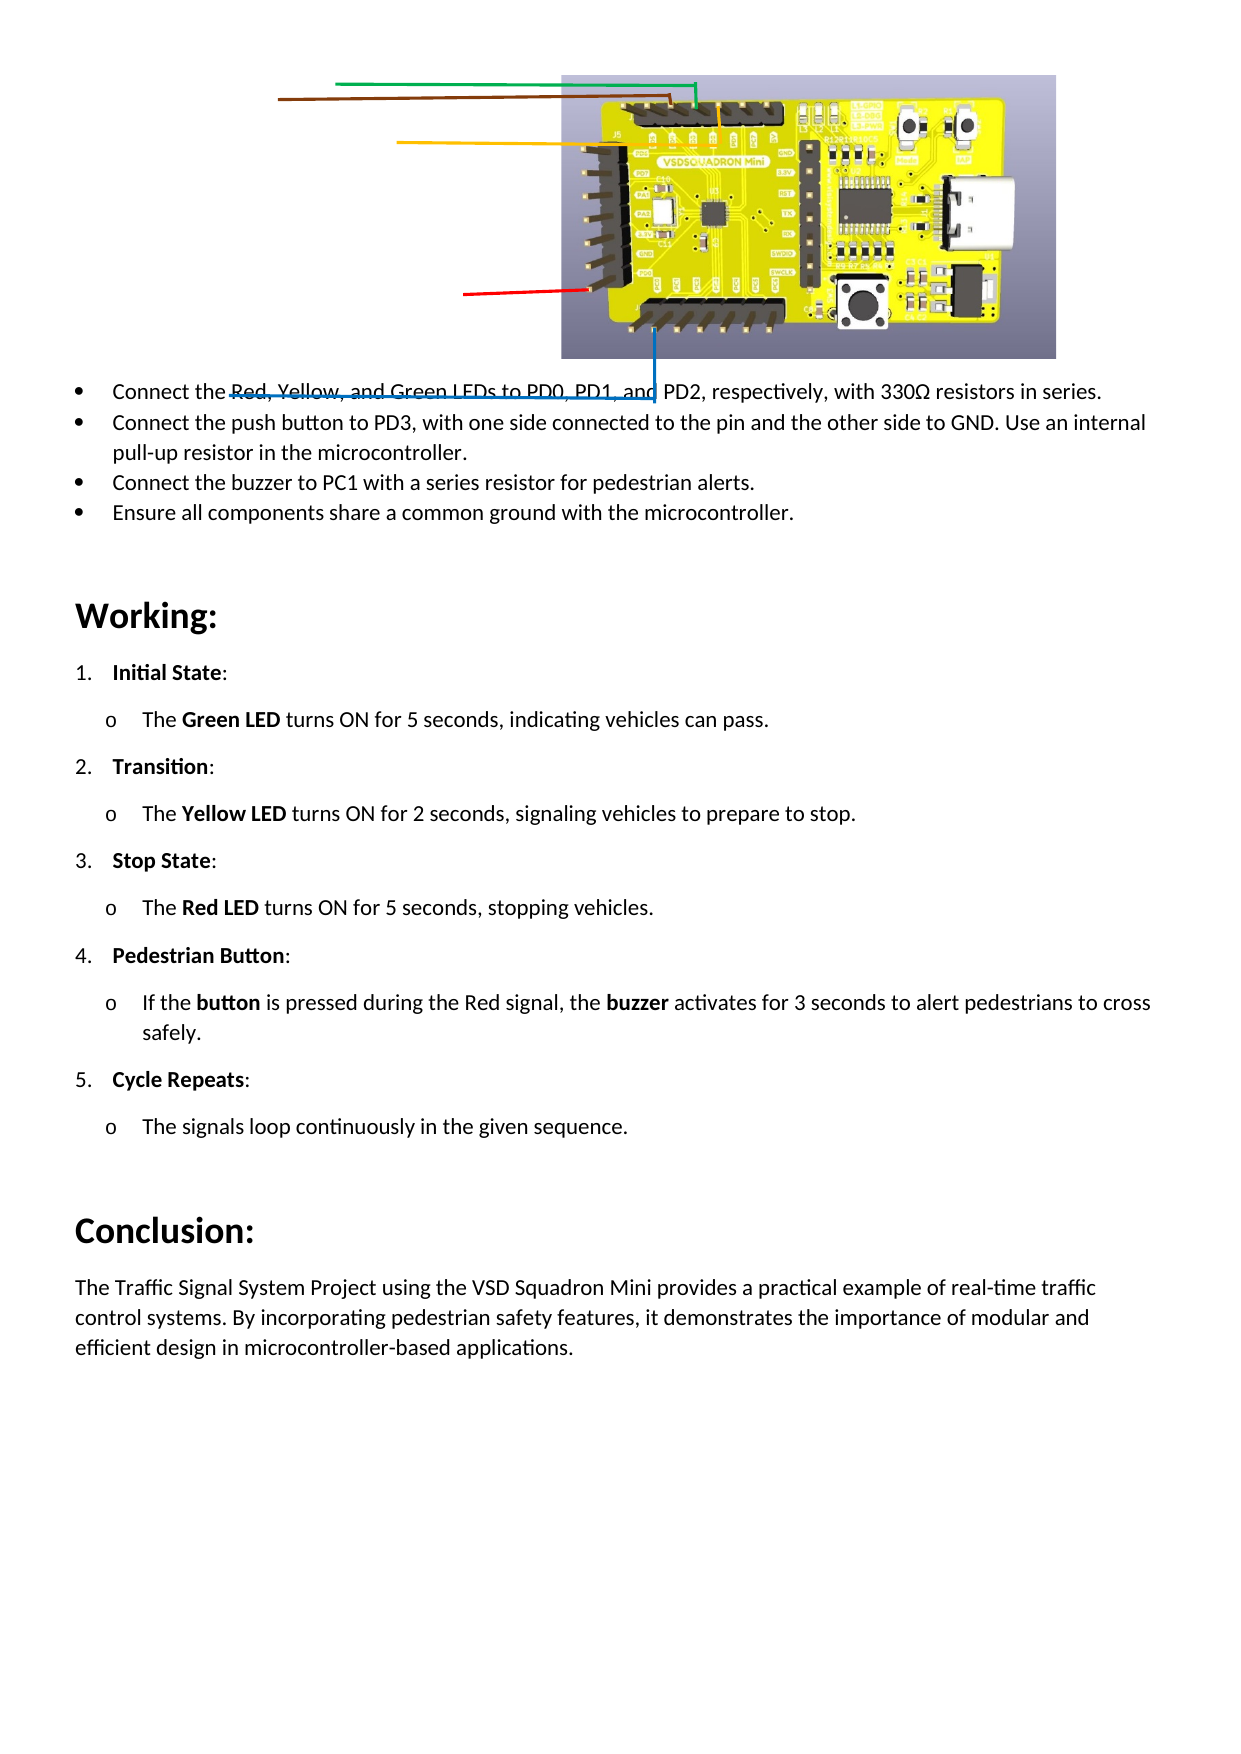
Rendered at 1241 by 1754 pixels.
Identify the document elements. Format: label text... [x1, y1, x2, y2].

list Stop State: [75, 847, 1165, 875]
list The signals loop continuously in the given sequence. [104, 1112, 1165, 1141]
list Ensure all components share a common ground with the microcontroller. [75, 498, 1165, 526]
list Transition: [75, 752, 1165, 780]
list The Green LED turns ON for 5 seconds, indicating vehicles can pass. [104, 705, 1165, 733]
list If the button is pressed during the Red signal, the buzzer activates for 3 seconds to alert pedestrians to cross safely. [104, 988, 1165, 1047]
text Conclusion: [75, 1207, 1165, 1252]
list Connect the Red, Yellow, and Green LEDs to PD0, PD1, and PD2, respectively, with 330Ω resistors in series. [75, 377, 1165, 405]
list Initial State: [75, 658, 1165, 686]
text Working: [75, 592, 1165, 638]
list The Yellow LED turns ON for 2 seconds, signaling vehicles to prepare to stop. [104, 799, 1165, 828]
list Connect the push button to PD3, with one side connected to the pin and the other side to GND. Use an internal pull-up resistor in the microcontroller. [75, 408, 1165, 466]
list Pedestrian Button: [75, 941, 1165, 969]
text The Traffic Signal System Project using the VSD Squadron Mini provides a practical example of real-time traffic control systems. By incorporating pedestrian safety features, it demonstrates the importance of modular and efficient design in microcontroller-based applications. [75, 1273, 1165, 1361]
list Connect the buzzer to PC1 with a series resistor for pedestrian alerts. [75, 468, 1165, 496]
list The Red LED turns ON for 5 seconds, stopping vehicles. [104, 893, 1165, 922]
list Cycle Repeats: [75, 1065, 1165, 1093]
picture [561, 75, 1057, 359]
